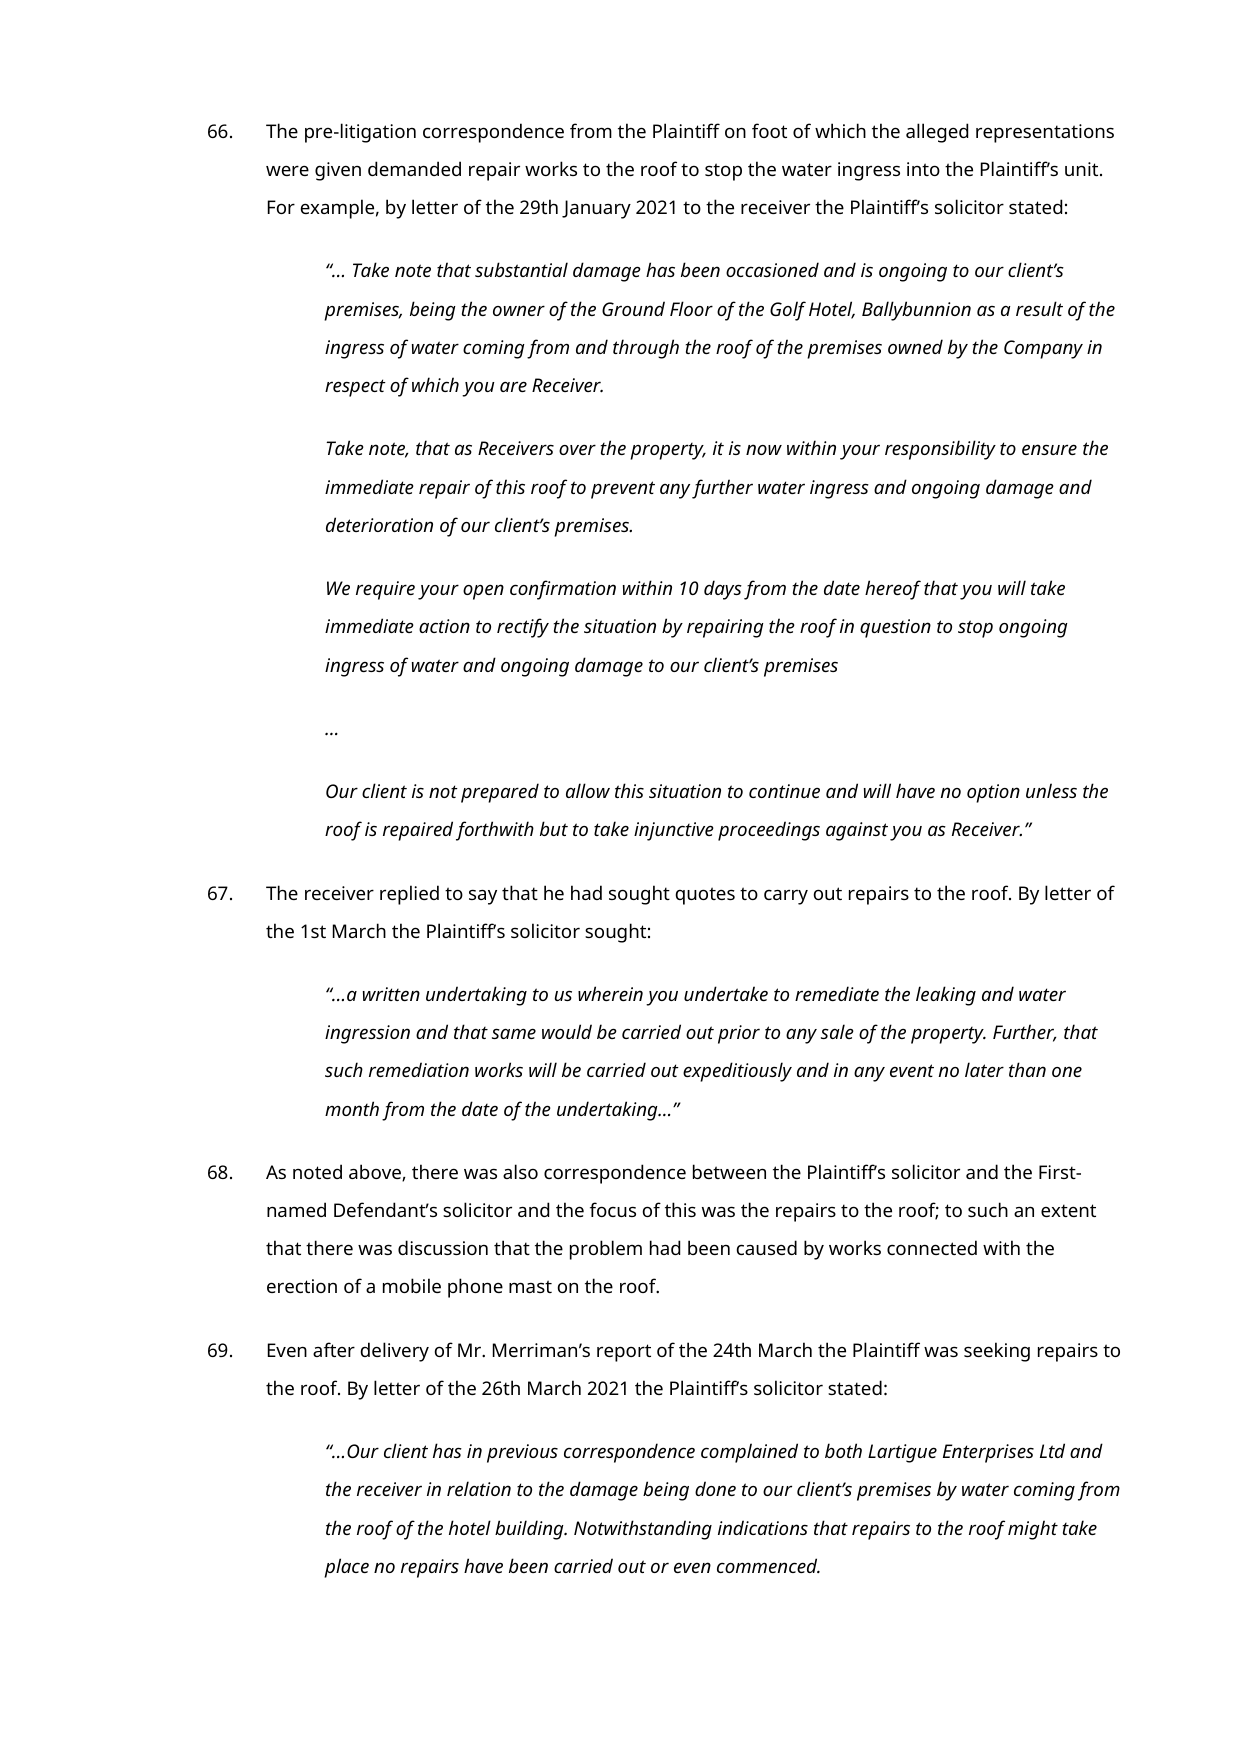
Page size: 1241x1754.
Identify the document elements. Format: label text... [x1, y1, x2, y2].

text 67. The receiver replied to say that he had sought quotes to carry out repairs to the roof. By letter of the 1st March the Plaintiff’s solicitor sought: [207, 880, 1122, 943]
text Our client is not prepared to allow this situation to continue and will have no option unless the roof is repaired forthwith but to take injunctive proceedings against you as Receiver.” [266, 778, 1122, 842]
text 69. Even after delivery of Mr. Merriman’s report of the 24th March the Plaintiff was seeking repairs to the roof. By letter of the 26th March 2021 the Plaintiff’s solicitor stated: [207, 1337, 1122, 1401]
text Take note, that as Receivers over the property, it is now within your responsibility to ensure the immediate repair of this roof to prevent any further water ingress and ongoing damage and deterioration of our client’s premises. [266, 436, 1122, 538]
text “…a written undertaking to us wherein you undertake to remediate the leaking and water ingression and that same would be carried out prior to any sale of the property. Further, that such remediation works will be carried out expeditiously and in any event no later than one month from the date of the undertaking...” [266, 981, 1122, 1121]
text 66. The pre-litigation correspondence from the Plaintiff on foot of which the alleged representations were given demanded repair works to the roof to stop the water ingress into the Plaintiff’s unit. For example, by letter of the 29th January 2021 to the receiver the Plaintiff’s solicitor stated: [207, 118, 1122, 220]
text “… Take note that substantial damage has been occasioned and is ongoing to our client’s premises, being the owner of the Ground Floor of the Golf Hotel, Ballybunnion as a result of the ingress of water coming from and through the roof of the premises owned by the Company in respect of which you are Receiver. [266, 258, 1122, 398]
text … [266, 715, 1122, 741]
text We require your open confirmation within 10 days from the date hereof that you will take immediate action to rectify the situation by repairing the roof in question to stop ongoing ingress of water and ongoing damage to our client’s premises [266, 575, 1122, 677]
text 68. As noted above, there was also correspondence between the Plaintiff’s solicitor and the First-named Defendant’s solicitor and the focus of this was the repairs to the roof; to such an extent that there was discussion that the problem had been caused by works connected with the erection of a mobile phone mast on the roof. [207, 1159, 1122, 1299]
text “…Our client has in previous correspondence complained to both Lartigue Enterprises Ltd and the receiver in relation to the damage being done to our client’s premises by water coming from the roof of the hotel building. Notwithstanding indications that repairs to the roof might take place no repairs have been carried out or even commenced. [266, 1438, 1122, 1579]
